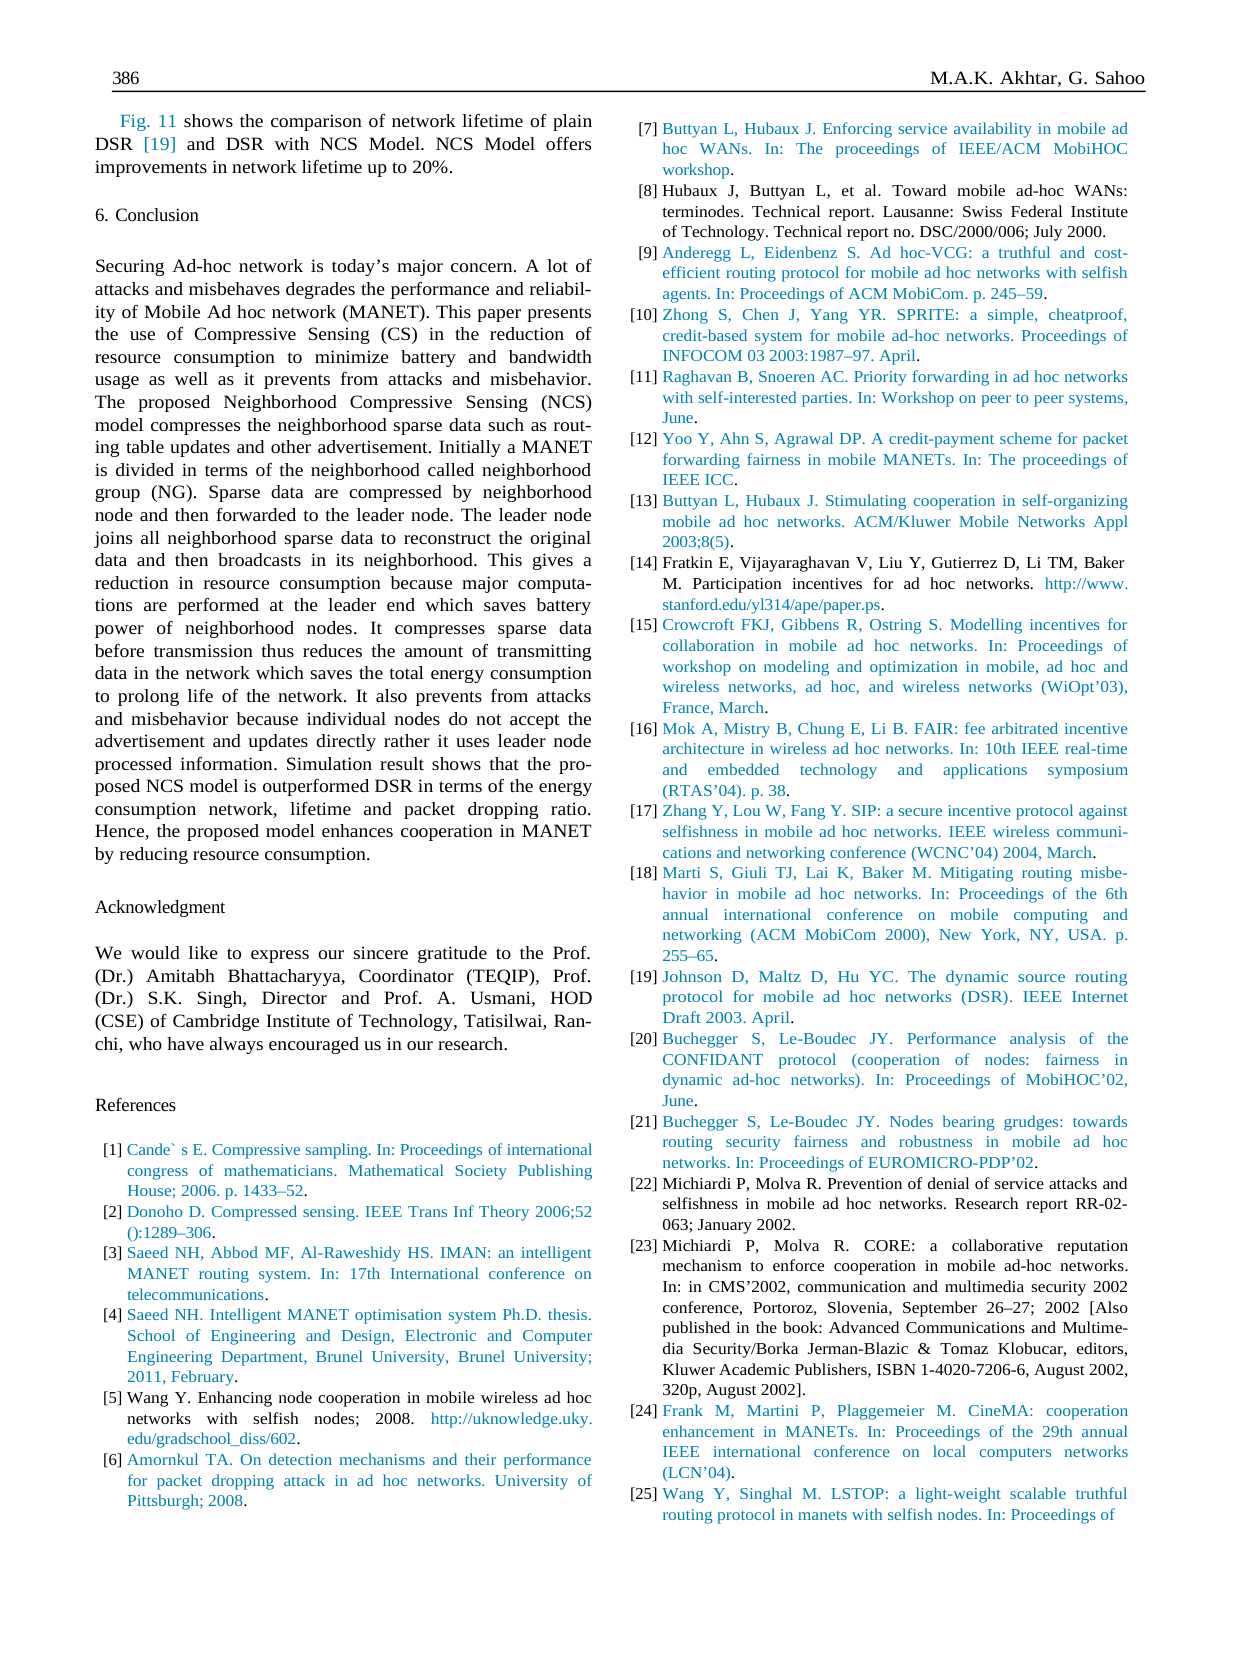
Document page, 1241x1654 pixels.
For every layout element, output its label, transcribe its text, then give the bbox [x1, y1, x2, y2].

picture [359, 1268, 366, 1279]
picture [771, 684, 777, 692]
picture [840, 318, 847, 324]
list Wang Y. Enhancing node cooperation in mobile wireless ad hoc networks with selfish nodes; 2008. http://uknowledge.uky. edu/gradschool_diss/602. [103, 1388, 593, 1448]
picture [709, 498, 714, 506]
list Frank M, Martini P, Plaggemeier M. CineMA: cooperation enhancement in MANETs. In: Proceedings of the 29th annual IEEE international conference on local computers networks (LCN’04). [630, 1401, 1129, 1482]
list Buchegger S, Le-Boudec JY. Nodes bearing grudges: towards routing security fairness and robustness in mobile ad hoc networks. In: Proceedings of EUROMICRO-PDP’02. [630, 1111, 1128, 1172]
picture [752, 1014, 759, 1023]
picture [272, 1354, 278, 1362]
picture [1077, 142, 1084, 154]
list Mok A, Mistry B, Chung E, Li B. FAIR: fee arbitrated incentive architecture in wireless ad hoc networks. In: 10th IEEE real-time and embedded technology and applications symposium (RTAS’04). p. 38. [630, 718, 1128, 799]
picture [676, 457, 683, 463]
picture [932, 1445, 936, 1457]
picture [1050, 1073, 1058, 1085]
picture [407, 1168, 413, 1176]
picture [863, 453, 867, 465]
picture [893, 516, 899, 527]
picture [1120, 504, 1127, 510]
picture [823, 602, 831, 614]
picture [778, 785, 785, 791]
picture [161, 1227, 168, 1233]
picture [863, 374, 871, 382]
picture [996, 515, 1000, 527]
text M. Participation incentives for ad hoc networks. http://www. stanford.edu/yl314/ape/paper.ps. [662, 574, 1128, 613]
picture [688, 954, 702, 958]
picture [775, 126, 781, 134]
picture [961, 1445, 965, 1457]
picture [748, 1054, 756, 1061]
picture [151, 138, 155, 148]
picture [762, 994, 768, 1002]
picture [1029, 1115, 1035, 1127]
picture [800, 912, 806, 920]
picture [155, 1268, 159, 1279]
picture [768, 829, 774, 837]
picture [904, 515, 913, 525]
picture [181, 1292, 186, 1300]
picture [732, 1119, 738, 1127]
picture [1056, 308, 1061, 320]
picture [663, 746, 669, 754]
picture [1005, 622, 1010, 630]
picture [879, 912, 884, 920]
picture [1081, 578, 1086, 589]
picture [699, 825, 704, 837]
picture [790, 270, 796, 278]
picture [906, 266, 910, 278]
list Fratkin E, Vijayaraghavan V, Liu Y, Gutierrez D, Li TM, Baker [630, 553, 1157, 572]
picture [160, 1354, 165, 1362]
picture [1031, 457, 1037, 465]
picture [1034, 622, 1039, 630]
picture [1063, 581, 1071, 593]
picture [697, 126, 705, 131]
picture [663, 249, 669, 258]
picture [231, 1147, 237, 1155]
picture [1119, 887, 1124, 899]
picture [578, 1250, 583, 1258]
picture [1023, 825, 1027, 837]
picture [575, 1168, 580, 1176]
picture [825, 1115, 831, 1127]
picture [944, 1425, 950, 1437]
picture [180, 1432, 186, 1444]
picture [820, 1160, 825, 1168]
list Donoho D. Compressed sensing. IEEE Trans Inf Theory 2006;52 ():1289–306. [103, 1202, 593, 1242]
picture [414, 1354, 425, 1362]
picture [1083, 1135, 1089, 1147]
picture [952, 643, 958, 651]
picture [326, 1271, 331, 1279]
picture [834, 1032, 840, 1044]
picture [723, 123, 728, 132]
picture [417, 1478, 422, 1486]
picture [965, 1433, 971, 1441]
picture [371, 1351, 376, 1359]
picture [806, 684, 812, 692]
picture [788, 309, 794, 320]
picture [775, 435, 781, 444]
picture [729, 763, 737, 775]
picture [405, 1457, 410, 1465]
picture [1004, 1053, 1010, 1065]
picture [1094, 312, 1100, 320]
picture [988, 126, 994, 134]
picture [790, 599, 795, 610]
picture [1034, 974, 1042, 982]
picture [999, 312, 1004, 320]
picture [711, 453, 717, 465]
list Michiardi P, Molva R. CORE: a collaborative reputation mechanism to enforce cooperation in mobile ad-hoc networks. In: in CMS’2002, communication and multimedia security 2002 conference, Portoroz, Slovenia, September 26–27; 2002 [Also published in the book: Advanced Communications and Multime- dia Security/Borka Jerman-Blazic & Tomaz Klobucar, editors, Kluwer Academic Publishers, ISBN 1-4020-7206-6, August 2002, 320p, August 2002]. [630, 1236, 1128, 1399]
picture [1080, 918, 1087, 924]
picture [1036, 494, 1040, 506]
picture [755, 619, 762, 625]
picture [192, 1247, 199, 1256]
picture [270, 1453, 276, 1465]
picture [898, 502, 904, 510]
picture [670, 767, 675, 775]
picture [238, 1168, 244, 1176]
picture [301, 1249, 307, 1258]
picture [459, 1209, 464, 1217]
picture [889, 498, 894, 506]
picture [800, 990, 804, 1002]
picture [1017, 516, 1021, 527]
picture [881, 1077, 886, 1085]
picture [1094, 518, 1100, 527]
list Amornkul TA. On detection mechanisms and their performance for packet dropping attack in ad hoc networks. University of Pittsburgh; 2008. [103, 1450, 593, 1510]
picture [584, 1172, 590, 1180]
picture [718, 391, 723, 403]
picture [511, 1308, 517, 1318]
picture [1058, 395, 1064, 403]
picture [781, 246, 787, 258]
picture [433, 1457, 439, 1465]
list Anderegg L, Eidenbenz S. Ad hoc-VCG: a truthful and cost- efficient routing protocol for mobile ad hoc networks with selfish agents. In: Proceedings of ACM MobiCom. p. 245–59. [638, 243, 1128, 303]
picture [151, 1433, 156, 1444]
text Fig. 11 shows the comparison of network lifetime of plain DSR [19] and DSR with NCS Model. NCS Model offers improvements in network lifetime up to 20%. [94, 110, 593, 177]
picture [1104, 664, 1110, 672]
picture [974, 974, 980, 982]
picture [1005, 722, 1013, 734]
picture [934, 436, 942, 448]
picture [860, 771, 866, 779]
picture [376, 1164, 381, 1176]
picture [868, 1412, 874, 1420]
picture [1005, 874, 1011, 882]
picture [829, 825, 835, 837]
picture [323, 1147, 329, 1155]
picture [1010, 829, 1016, 837]
picture [204, 1358, 210, 1366]
picture [1109, 1487, 1114, 1499]
picture [671, 950, 678, 958]
picture [673, 804, 678, 816]
picture [235, 1209, 241, 1217]
picture [663, 291, 669, 299]
picture [575, 1206, 582, 1214]
picture [552, 1308, 558, 1318]
picture [672, 1408, 678, 1416]
picture [755, 1073, 760, 1085]
picture [483, 1312, 488, 1320]
picture [686, 1054, 690, 1065]
picture [821, 1426, 827, 1433]
picture [1009, 1449, 1017, 1461]
picture [700, 250, 706, 258]
picture [1064, 374, 1069, 382]
picture [836, 730, 842, 738]
picture [1037, 929, 1043, 936]
picture [912, 1115, 918, 1127]
list Cande` s E. Compressive sampling. In: Proceedings of international congress of mathematicians. Mathematical Society Publishing House; 2006. p. 1433–52. [103, 1140, 593, 1200]
picture [223, 1168, 229, 1176]
list Marti S, Giuli TJ, Lai K, Baker M. Mitigating routing misbe- havior in mobile ad hoc networks. In: Proceedings of the 6th annual international conference on mobile computing and networking (ACM MobiCom 2000), New York, NY, USA. p. 255–65. [630, 863, 1128, 965]
picture [739, 1449, 750, 1457]
picture [221, 1333, 226, 1341]
picture [297, 1271, 303, 1279]
picture [339, 1457, 344, 1465]
picture [995, 122, 1003, 134]
picture [937, 847, 948, 858]
picture [1016, 1425, 1022, 1435]
picture [489, 1205, 495, 1215]
picture [1068, 266, 1073, 278]
picture [966, 126, 974, 131]
picture [1098, 1429, 1103, 1437]
list Crowcroft FKJ, Gibbens R, Ostring S. Modelling incentives for collaboration in mobile ad hoc networks. In: Proceedings of workshop on modeling and optimization in mobile, ad hoc and wireless networks, ad hoc, and wireless networks (WiOpt’03), France, March. [630, 615, 1128, 717]
picture [1099, 994, 1105, 1002]
picture [1118, 266, 1124, 276]
picture [696, 639, 703, 651]
picture [1008, 122, 1012, 134]
picture [317, 1209, 322, 1217]
picture [171, 1436, 177, 1444]
picture [812, 1512, 818, 1520]
picture [904, 829, 913, 834]
picture [312, 1246, 316, 1258]
picture [818, 395, 824, 403]
picture [1022, 246, 1028, 256]
picture [1034, 1135, 1041, 1147]
picture [849, 290, 855, 299]
picture [829, 1164, 835, 1172]
picture [704, 163, 709, 175]
picture [732, 432, 737, 444]
picture [821, 250, 826, 258]
picture [672, 705, 678, 713]
picture [1074, 974, 1080, 982]
picture [757, 931, 763, 940]
picture [245, 1147, 253, 1159]
picture [1079, 746, 1085, 754]
picture [520, 1351, 525, 1362]
picture [1106, 519, 1114, 531]
picture [945, 266, 951, 276]
picture [583, 1271, 588, 1279]
picture [717, 145, 723, 154]
picture [839, 602, 847, 614]
picture [252, 1318, 259, 1324]
picture [719, 767, 725, 775]
picture [999, 374, 1004, 382]
picture [691, 787, 697, 796]
picture [728, 684, 733, 692]
picture [1121, 908, 1127, 920]
picture [1007, 742, 1012, 754]
picture [862, 805, 868, 814]
list Johnson D, Maltz D, Hu YC. The dynamic source routing protocol for mobile ad hoc networks (DSR). IEEE Internet Draft 2003. April. [630, 967, 1128, 1027]
picture [934, 266, 940, 278]
picture [764, 457, 776, 463]
picture [703, 457, 709, 465]
picture [916, 829, 922, 837]
picture [430, 1412, 436, 1422]
picture [1068, 502, 1074, 510]
picture [195, 1354, 200, 1362]
picture [235, 1495, 242, 1501]
picture [721, 167, 729, 179]
picture [1114, 1115, 1120, 1127]
picture [789, 287, 795, 299]
picture [900, 246, 905, 258]
picture [540, 1457, 551, 1465]
picture [230, 1337, 236, 1345]
picture [801, 1428, 808, 1437]
picture [912, 432, 918, 444]
picture [188, 1370, 195, 1382]
picture [1076, 578, 1081, 589]
picture [999, 726, 1005, 734]
picture [1033, 1032, 1037, 1044]
picture [755, 746, 760, 754]
picture [674, 622, 680, 630]
picture [1121, 122, 1127, 134]
picture [765, 912, 771, 920]
picture [842, 742, 848, 754]
picture [884, 994, 890, 1002]
picture [1114, 767, 1120, 775]
picture [732, 1036, 738, 1044]
picture [833, 746, 839, 754]
picture [755, 726, 762, 732]
picture [547, 1147, 553, 1155]
picture [241, 1277, 248, 1283]
picture [815, 680, 821, 692]
picture [709, 622, 715, 630]
picture [899, 1491, 905, 1499]
picture [887, 680, 893, 692]
picture [981, 395, 989, 407]
picture [994, 643, 999, 651]
picture [700, 318, 707, 324]
picture [916, 763, 922, 775]
picture [323, 1309, 329, 1316]
list Yoo Y, Ahn S, Agrawal DP. A credit-payment scheme for packet forwarding fairness in mobile MANETs. In: The proceedings of IEEE ICC. [630, 429, 1128, 489]
picture [827, 726, 832, 734]
picture [844, 146, 850, 154]
picture [797, 1512, 803, 1520]
picture [705, 660, 710, 672]
picture [929, 808, 935, 816]
picture [801, 808, 807, 816]
picture [789, 333, 794, 341]
list Zhong S, Chen J, Yang YR. SPRITE: a simple, cheatproof, credit-based system for mobile ad-hoc networks. Proceedings of INFOCOM 03 2003:1987–97. April. [630, 305, 1128, 365]
list Buchegger S, Le-Boudec JY. Performance analysis of the CONFIDANT protocol (cooperation of nodes: fairness in dynamic ad-hoc networks). In: Proceedings of MobiHOC’02, June. [630, 1029, 1128, 1110]
picture [808, 808, 813, 816]
picture [1014, 432, 1019, 444]
picture [1095, 1119, 1103, 1124]
picture [773, 887, 777, 899]
picture [1011, 1139, 1017, 1147]
picture [928, 746, 934, 754]
picture [197, 1374, 203, 1382]
picture [696, 457, 702, 465]
picture [793, 374, 799, 382]
picture [174, 1247, 178, 1258]
picture [241, 1354, 249, 1366]
list Wang Y, Singhal M. LSTOP: a light-weight scalable truthful routing protocol in manets with selfish nodes. In: Proceedings of [630, 1484, 1128, 1523]
picture [1082, 1429, 1088, 1437]
picture [484, 1354, 489, 1362]
picture [811, 395, 817, 403]
picture [1044, 577, 1050, 587]
picture [985, 974, 994, 980]
picture [1102, 266, 1107, 278]
picture [804, 887, 810, 899]
picture [163, 1268, 169, 1275]
picture [712, 391, 716, 403]
picture [950, 912, 955, 920]
picture [818, 599, 823, 610]
picture [821, 373, 827, 382]
picture [968, 891, 974, 899]
picture [166, 1478, 172, 1486]
picture [707, 1123, 713, 1131]
picture [670, 333, 676, 341]
picture [501, 1475, 506, 1486]
picture [872, 435, 878, 444]
picture [664, 1073, 670, 1085]
picture [250, 1164, 255, 1176]
list Buttyan L, Hubaux J. Stimulating cooperation in self-organizing mobile ad hoc networks. ACM/Kluwer Mobile Networks Appl 2003;8(5). [630, 491, 1128, 551]
picture [505, 1329, 511, 1341]
picture [220, 1478, 226, 1486]
picture [942, 1115, 949, 1127]
picture [1060, 1508, 1066, 1520]
picture [841, 867, 848, 873]
picture [862, 932, 868, 940]
picture [679, 785, 689, 794]
picture [1092, 463, 1099, 469]
picture [863, 395, 868, 403]
list Zhang Y, Lou W, Fang Y. SIP: a secure incentive protocol against selfishness in mobile ad hoc networks. IEEE wireless communi- cations and networking conference (WCNC’04) 2004, March. [630, 801, 1128, 862]
picture [1090, 931, 1097, 940]
picture [241, 1432, 247, 1444]
picture [174, 1309, 178, 1320]
picture [972, 908, 979, 920]
picture [763, 1408, 769, 1416]
picture [127, 1456, 134, 1465]
picture [717, 1512, 725, 1524]
picture [983, 849, 991, 858]
picture [746, 599, 751, 610]
picture [925, 1495, 931, 1503]
picture [676, 350, 682, 357]
picture [148, 1209, 153, 1217]
picture [954, 126, 960, 134]
picture [728, 1056, 734, 1065]
picture [1074, 929, 1079, 940]
picture [1017, 1036, 1022, 1044]
picture [544, 1164, 548, 1176]
picture [1008, 887, 1014, 899]
picture [820, 763, 825, 775]
picture [777, 519, 782, 527]
picture [1086, 829, 1091, 837]
list Michiardi P, Molva R. Prevention of denial of service attacks and selfishness in mobile ad hoc networks. Research report RR-02- 063; January 2002. [630, 1173, 1128, 1234]
picture [938, 247, 943, 255]
picture [459, 1147, 464, 1155]
picture [879, 1135, 885, 1147]
picture [924, 1508, 929, 1520]
picture [376, 1351, 383, 1362]
picture [1012, 767, 1017, 775]
picture [796, 250, 801, 258]
picture [662, 371, 669, 380]
picture [670, 912, 675, 920]
picture [1038, 1491, 1044, 1499]
list Buttyan L, Hubaux J. Enforcing service availability in mobile ad hoc WANs. In: The proceedings of IEEE/ACM MobiHOC workshop. [638, 118, 1129, 179]
picture [347, 1215, 354, 1221]
picture [182, 1309, 188, 1316]
picture [462, 1413, 467, 1424]
picture [303, 1311, 310, 1320]
picture [697, 912, 703, 920]
picture [224, 1292, 230, 1300]
picture [382, 1147, 387, 1155]
picture [899, 1057, 905, 1065]
picture [412, 1247, 419, 1256]
picture [710, 1054, 716, 1063]
picture [663, 767, 669, 775]
picture [666, 519, 672, 527]
picture [683, 639, 687, 651]
picture [935, 990, 939, 1000]
picture [938, 929, 942, 940]
picture [1019, 270, 1025, 278]
picture [996, 143, 1001, 154]
picture [928, 391, 933, 403]
picture [728, 143, 732, 154]
picture [1036, 1123, 1042, 1131]
picture [143, 1457, 149, 1465]
picture [846, 619, 853, 628]
picture [1118, 308, 1123, 320]
picture [911, 1449, 916, 1457]
list Saeed NH, Abbod MF, Al-Raweshidy HS. IMAN: an intelligent MANET routing system. In: 17th International conference on telecommunications. [103, 1243, 593, 1303]
picture [370, 1246, 375, 1258]
picture [514, 1209, 524, 1215]
picture [874, 1508, 879, 1520]
picture [1071, 1408, 1079, 1420]
picture [986, 664, 991, 672]
picture [857, 639, 863, 651]
picture [251, 1246, 257, 1258]
picture [896, 664, 902, 672]
picture [924, 725, 931, 734]
picture [542, 1333, 548, 1341]
picture [996, 870, 1001, 878]
picture [755, 395, 761, 403]
picture [368, 1453, 373, 1465]
picture [663, 453, 668, 465]
picture [910, 454, 914, 465]
picture [874, 639, 879, 651]
picture [1123, 515, 1127, 527]
picture [223, 1246, 231, 1258]
picture [862, 350, 869, 361]
picture [324, 1329, 330, 1341]
picture [899, 456, 905, 465]
picture [813, 1426, 817, 1437]
picture [158, 1494, 166, 1506]
picture [490, 1416, 495, 1424]
picture [587, 1474, 592, 1486]
picture [882, 850, 887, 858]
picture [139, 1147, 145, 1155]
picture [983, 515, 991, 527]
picture [673, 308, 678, 320]
text We would like to express our sincere gratitude to the Prof. (Dr.) Amitabh Bhattacharyya, Coordinator (TEQIP), Prof. (Dr.) S.K. Singh, Director and Prof. A. Usmani, HOD (CSE) of Cambridge Institute of Technology, Tatisilwai, Ran- chi, who have always encouraged us in our research. [94, 942, 593, 1054]
picture [532, 1147, 538, 1155]
picture [705, 932, 711, 940]
picture [478, 1206, 488, 1215]
picture [1064, 1449, 1069, 1457]
picture [956, 1429, 961, 1437]
picture [663, 912, 669, 920]
picture [707, 1040, 713, 1048]
picture [1064, 1425, 1069, 1437]
picture [960, 974, 969, 982]
picture [843, 912, 848, 920]
picture [1112, 1032, 1117, 1044]
picture [872, 329, 876, 341]
picture [685, 246, 691, 258]
picture [981, 378, 987, 386]
picture [884, 246, 890, 258]
picture [449, 1416, 457, 1428]
picture [817, 812, 823, 820]
picture [676, 1077, 685, 1083]
picture [408, 1312, 414, 1320]
picture [724, 618, 729, 630]
picture [770, 1408, 776, 1416]
picture [812, 1139, 823, 1147]
picture [670, 746, 676, 754]
list Raghavan B, Snoeren AC. Priority forwarding in ad hoc networks with self-interested parties. In: Workshop on peer to peer systems, June. [630, 367, 1128, 427]
picture [1062, 498, 1068, 506]
picture [865, 602, 873, 614]
picture [812, 664, 817, 672]
picture [156, 1143, 162, 1155]
picture [170, 137, 174, 153]
picture [767, 664, 773, 672]
picture [500, 1350, 504, 1362]
picture [417, 1271, 428, 1279]
picture [948, 1157, 955, 1166]
picture [681, 602, 686, 610]
picture [382, 1312, 387, 1320]
picture [440, 1457, 445, 1465]
picture [992, 726, 998, 734]
picture [678, 1425, 684, 1435]
picture [968, 991, 975, 1000]
list Hubaux J, Buttyan L, et al. Toward mobile ad-hoc WANs: terminodes. Technical report. Lausanne: Swiss Federal Institute of Technology. Technical report no. DSC/2000/006; July 2000. [638, 181, 1128, 241]
list Conclusion [95, 203, 597, 225]
picture [700, 1077, 706, 1085]
picture [705, 1160, 711, 1168]
picture [1034, 370, 1039, 382]
picture [810, 297, 817, 303]
picture [702, 725, 708, 734]
picture [696, 1497, 703, 1503]
picture [213, 1474, 219, 1486]
picture [1067, 639, 1073, 651]
picture [768, 276, 775, 282]
picture [787, 746, 793, 754]
picture [1014, 626, 1020, 634]
picture [836, 350, 843, 361]
picture [1057, 126, 1062, 134]
picture [723, 256, 730, 262]
picture [392, 1168, 398, 1176]
picture [161, 1457, 173, 1463]
picture [821, 668, 827, 676]
picture [467, 1413, 472, 1424]
picture [702, 536, 709, 542]
list Saeed NH. Intelligent MANET optimisation system Ph.D. thesis. School of Engineering and Design, Electronic and Computer Engineering Department, Brunel University, Brunel University; 2011, February. [103, 1305, 593, 1386]
picture [884, 1408, 890, 1416]
picture [885, 1157, 890, 1168]
picture [217, 1456, 223, 1465]
picture [944, 1036, 951, 1042]
picture [972, 374, 977, 382]
picture [732, 463, 739, 469]
picture [790, 391, 796, 403]
picture [1093, 726, 1098, 734]
text Securing Ad-hoc network is today’s major concern. A lot of attacks and misbehaves degrades the performance and reliabil- ity of Mobile Ad hoc network (MANET). This paper presents the use of Compressive Sensing (CS) in the reduction of resource consumption to minimize battery and bandwidth usage as well as it prevents from attacks and misbehavior. The proposed Neighborhood Compressive Sensing (NCS) model compresses the neighborhood sparse data such as rout- ing table updates and other advertisement. Initially a MANET is divided in terms of the neighborhood called neighborhood group (NG). Sparse data are compressed by neighborhood node and then forwarded to the leader node. The leader node joins all neighborhood sparse data to reconstruct the original data and then broadcasts in its neighborhood. This gives a reduction in resource consumption because major computa- tions are performed at the leader end which saves battery power of neighborhood nodes. It compresses sparse data before transmission thus reduces the amount of transmitting data in the network which saves the total energy consumption to prolong life of the network. It also prevents from attacks and misbehavior because individual nodes do not accept the advertisement and updates directly rather it uses leader node processed information. Simulation result shows that the pro- posed NCS model is outperformed DSR in terms of the energy consumption network, lifetime and packet dropping ratio. Hence, the proposed model enhances cooperation in MANET by reducing resource consumption. [94, 255, 593, 864]
picture [1002, 145, 1008, 154]
picture [1092, 436, 1098, 444]
picture [474, 1247, 478, 1258]
picture [756, 763, 762, 775]
picture [1067, 767, 1073, 775]
picture [787, 1057, 793, 1065]
picture [970, 874, 976, 882]
picture [841, 825, 847, 835]
picture [270, 1271, 279, 1276]
picture [880, 352, 886, 361]
picture [834, 990, 839, 1000]
text References [95, 1094, 597, 1116]
picture [670, 1429, 675, 1437]
picture [1056, 660, 1062, 672]
picture [973, 291, 981, 303]
text Acknowledgment [94, 896, 597, 918]
picture [717, 850, 723, 858]
picture [701, 891, 707, 899]
picture [1053, 1487, 1057, 1499]
picture [903, 993, 911, 1000]
picture [682, 1467, 693, 1478]
